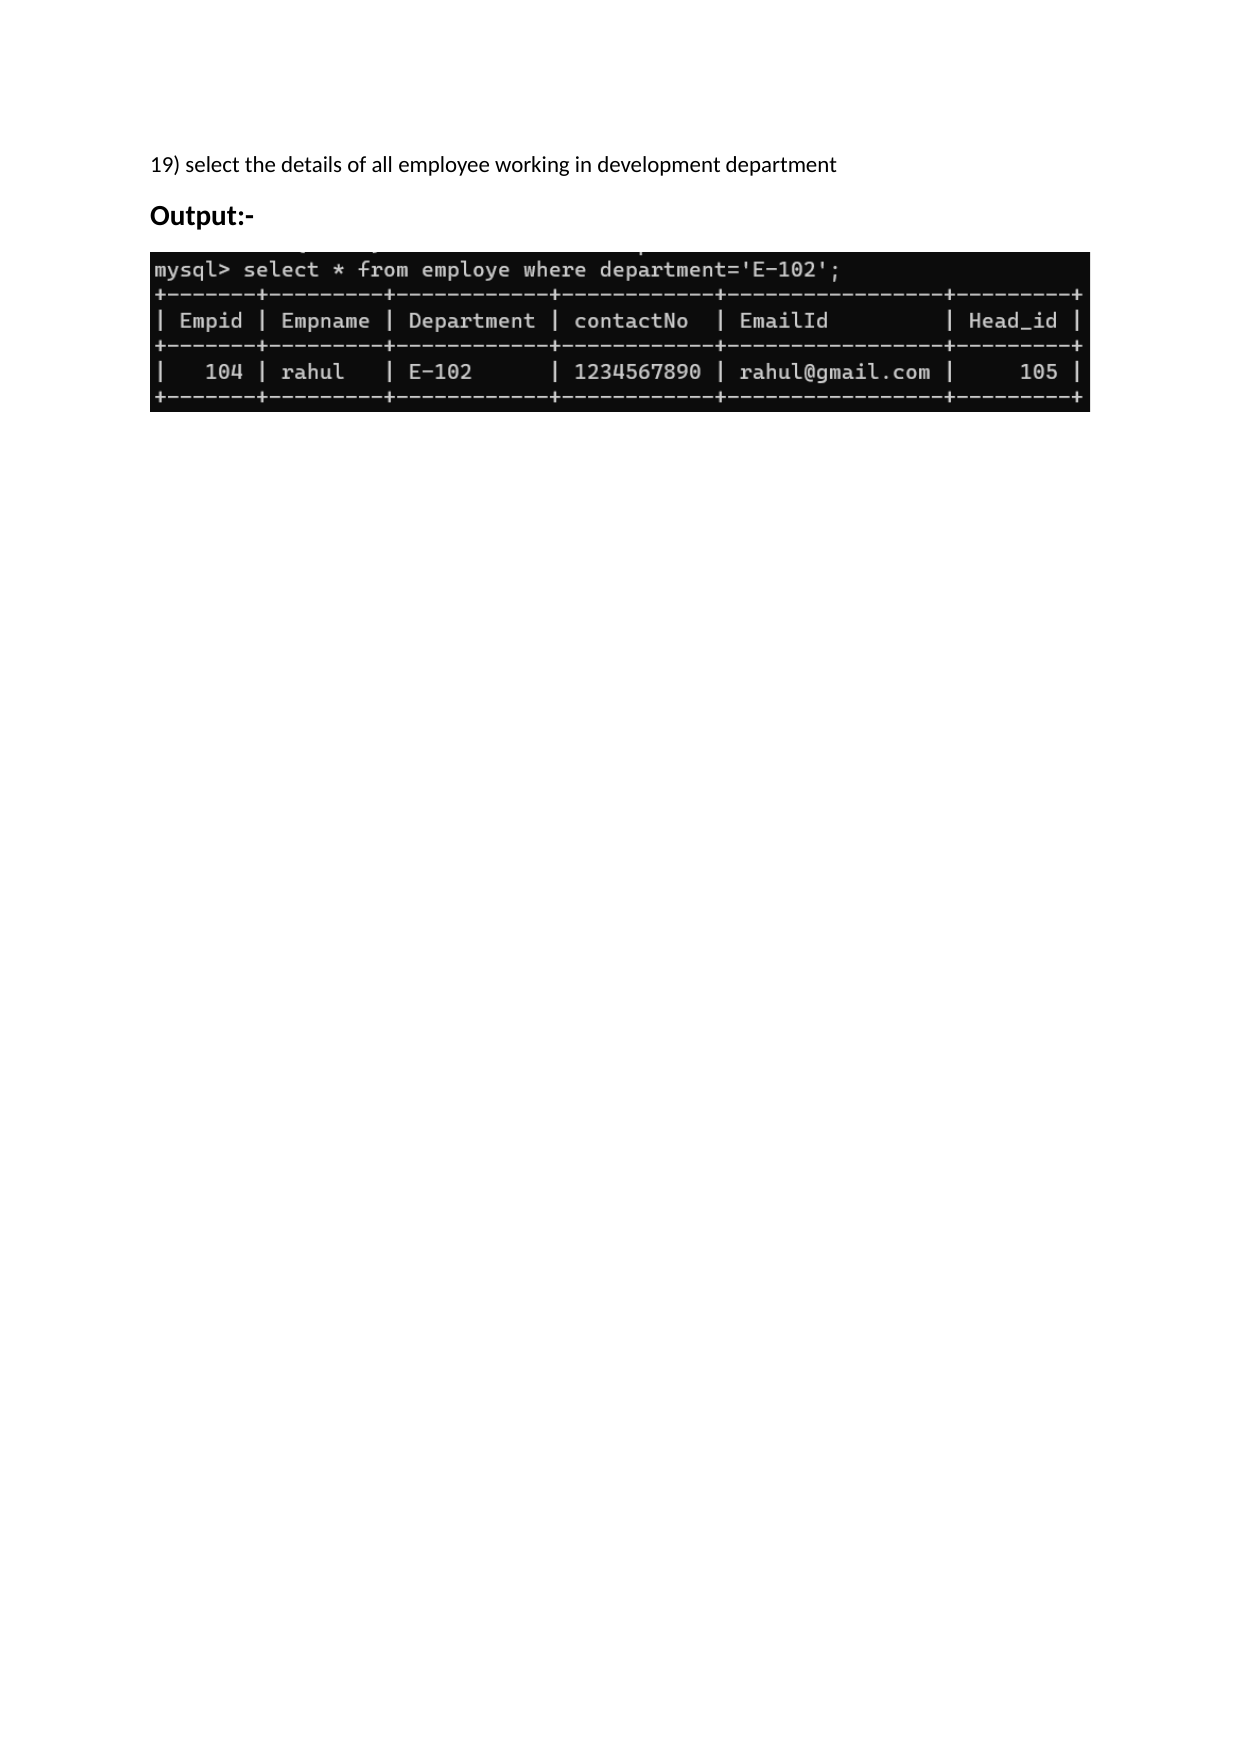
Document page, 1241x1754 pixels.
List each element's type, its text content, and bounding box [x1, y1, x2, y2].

text 19) select the details of all employee working in development department [150, 150, 1090, 178]
text Output:- [150, 197, 1090, 232]
picture [150, 252, 1091, 412]
